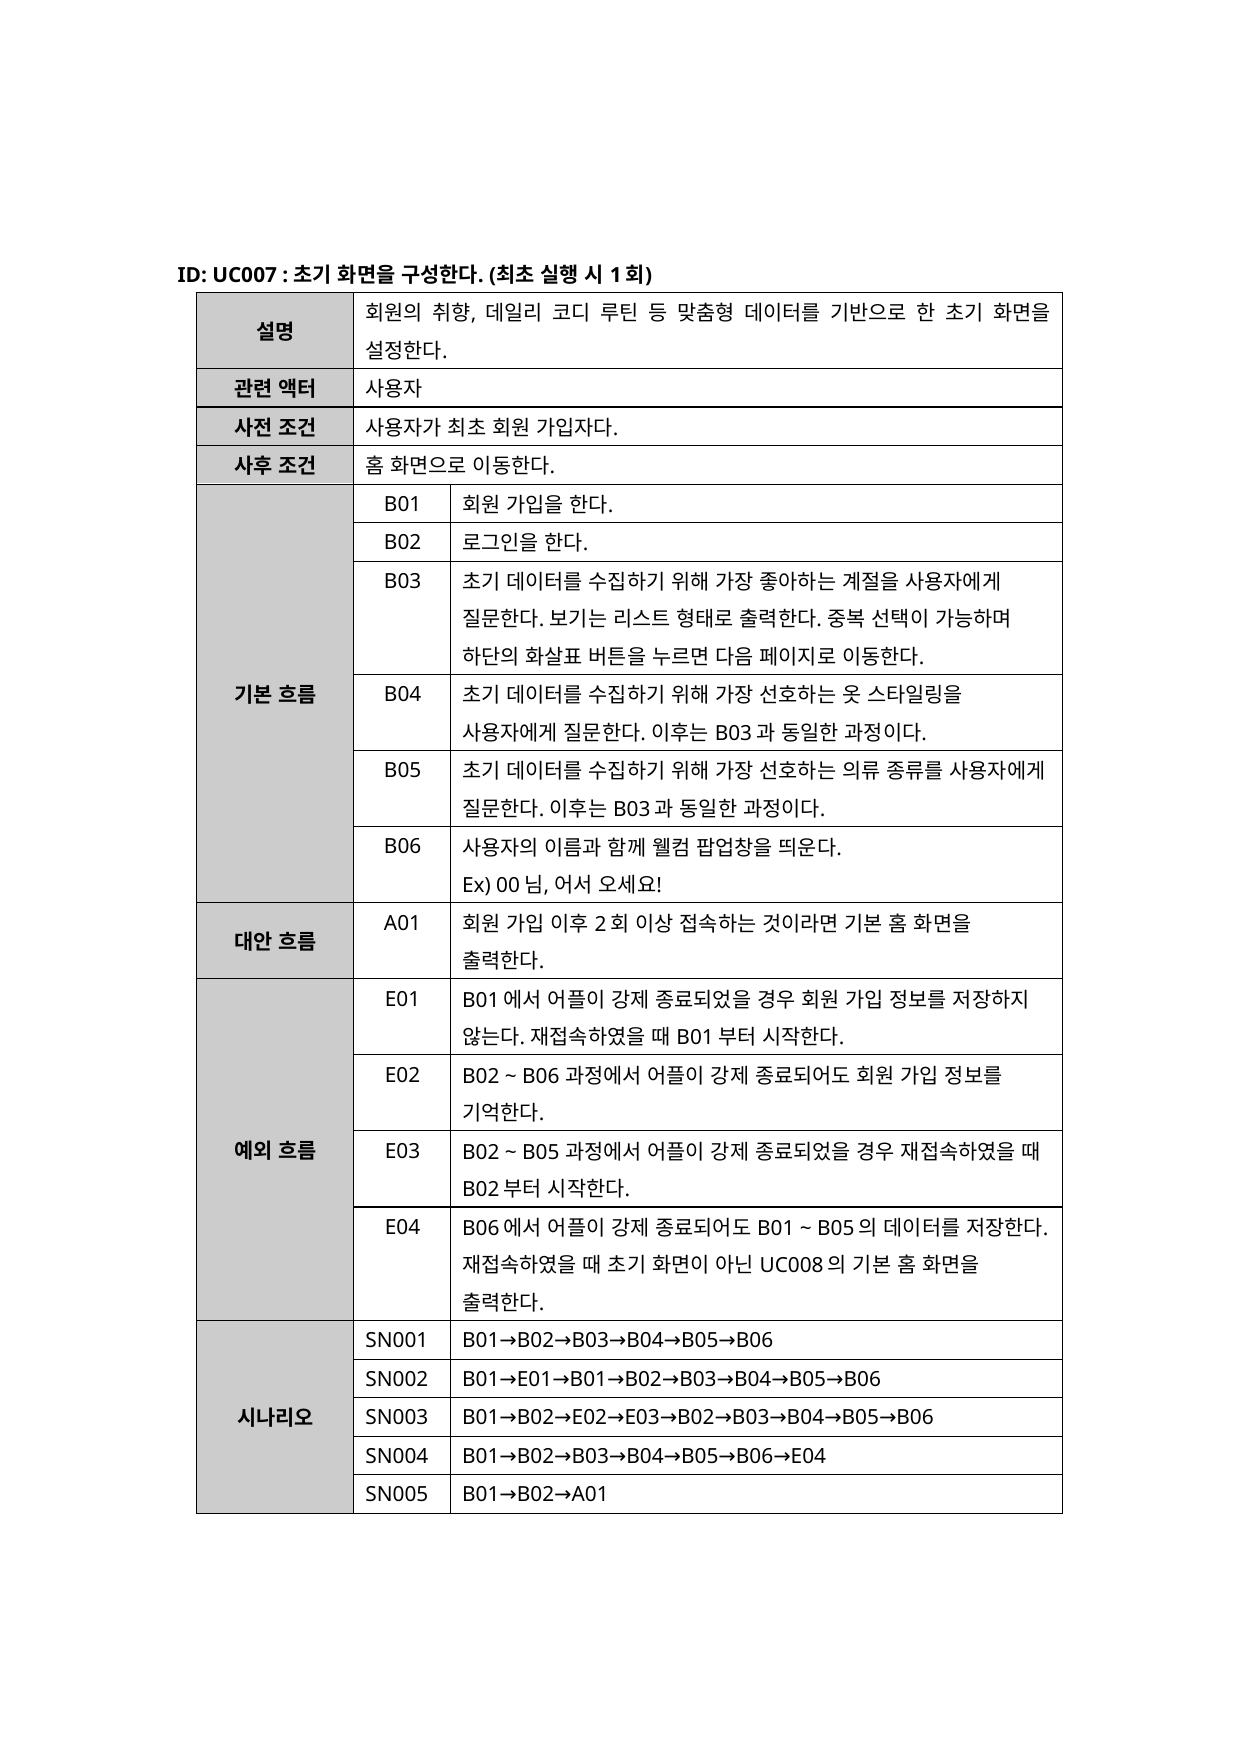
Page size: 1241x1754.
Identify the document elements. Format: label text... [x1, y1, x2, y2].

table_cell E03 [354, 1131, 450, 1206]
table_cell 홈 화면으로 이동한다. [354, 446, 1062, 483]
table_cell 사용자 [354, 369, 1062, 406]
table_cell 관련 액터 [197, 369, 353, 406]
table_header 회원의 취향, 데일리 코디 루틴 등 맞춤형 데이터를 기반으로 한 초기 화면을 설정한다. [354, 293, 1062, 368]
table_cell E04 [354, 1208, 450, 1320]
table_cell 시나리오 [197, 1321, 353, 1513]
table_cell SN003 [354, 1398, 450, 1436]
table_cell 기본 흐름 [197, 485, 353, 902]
table_cell B02 ~ B05 과정에서 어플이 강제 종료되었을 경우 재접속하였을 때 B02부터 시작한다. [451, 1131, 1062, 1206]
table_cell 회원 가입 이후 2회 이상 접속하는 것이라면 기본 홈 화면을 출력한다. [451, 903, 1062, 978]
table_cell B02 ~ B06 과정에서 어플이 강제 종료되어도 회원 가입 정보를 기억한다. [451, 1055, 1062, 1130]
table_cell 초기 데이터를 수집하기 위해 가장 선호하는 의류 종류를 사용자에게 질문한다. 이후는 B03과 동일한 과정이다. [451, 751, 1062, 826]
table_cell 사후 조건 [197, 446, 353, 483]
table_cell B06에서 어플이 강제 종료되어도 B01 ~ B05의 데이터를 저장한다. 재접속하였을 때 초기 화면이 아닌 UC008의 기본 홈 화면을 출력한다. [451, 1208, 1062, 1320]
table_cell B05 [354, 751, 450, 826]
table_cell SN004 [354, 1437, 450, 1474]
table_cell SN002 [354, 1360, 450, 1397]
table_cell B01→B02→B03→B04→B05→B06→E04 [451, 1437, 1062, 1474]
table_cell A01 [354, 903, 450, 978]
table_cell 로그인을 한다. [451, 523, 1062, 561]
table_cell B01에서 어플이 강제 종료되었을 경우 회원 가입 정보를 저장하지 않는다. 재접속하였을 때 B01부터 시작한다. [451, 979, 1062, 1054]
table_cell B02 [354, 523, 450, 561]
table_cell SN005 [354, 1475, 450, 1513]
table_header 설명 [197, 293, 353, 368]
table_cell E02 [354, 1055, 450, 1130]
table_cell B06 [354, 827, 450, 902]
table_cell B01→B02→A01 [451, 1475, 1062, 1513]
table_cell E01 [354, 979, 450, 1054]
table_cell B01 [354, 485, 450, 522]
table_cell 사용자가 최초 회원 가입자다. [354, 408, 1062, 445]
table_cell B01→B02→E02→E03→B02→B03→B04→B05→B06 [451, 1398, 1062, 1436]
table_cell 초기 데이터를 수집하기 위해 가장 좋아하는 계절을 사용자에게 질문한다. 보기는 리스트 형태로 출력한다. 중복 선택이 가능하며 하단의 화살표 버튼을 누르면 다음 페이지로 이동한다. [451, 562, 1062, 674]
table_cell 회원 가입을 한다. [451, 485, 1062, 522]
table_cell B01→B02→B03→B04→B05→B06 [451, 1321, 1062, 1358]
table_cell B03 [354, 562, 450, 674]
table_cell B01→E01→B01→B02→B03→B04→B05→B06 [451, 1360, 1062, 1397]
table_cell 초기 데이터를 수집하기 위해 가장 선호하는 옷 스타일링을 사용자에게 질문한다. 이후는 B03과 동일한 과정이다. [451, 675, 1062, 750]
table_cell 대안 흐름 [197, 903, 353, 978]
table_cell SN001 [354, 1321, 450, 1358]
table_cell 사전 조건 [197, 408, 353, 445]
table_cell 사용자의 이름과 함께 웰컴 팝업창을 띄운다. Ex) 00님, 어서 오세요! [451, 827, 1062, 902]
table_cell B04 [354, 675, 450, 750]
table_cell 예외 흐름 [197, 979, 353, 1320]
text ID: UC007 : 초기 화면을 구성한다. (최초 실행 시 1회) [177, 254, 1063, 292]
